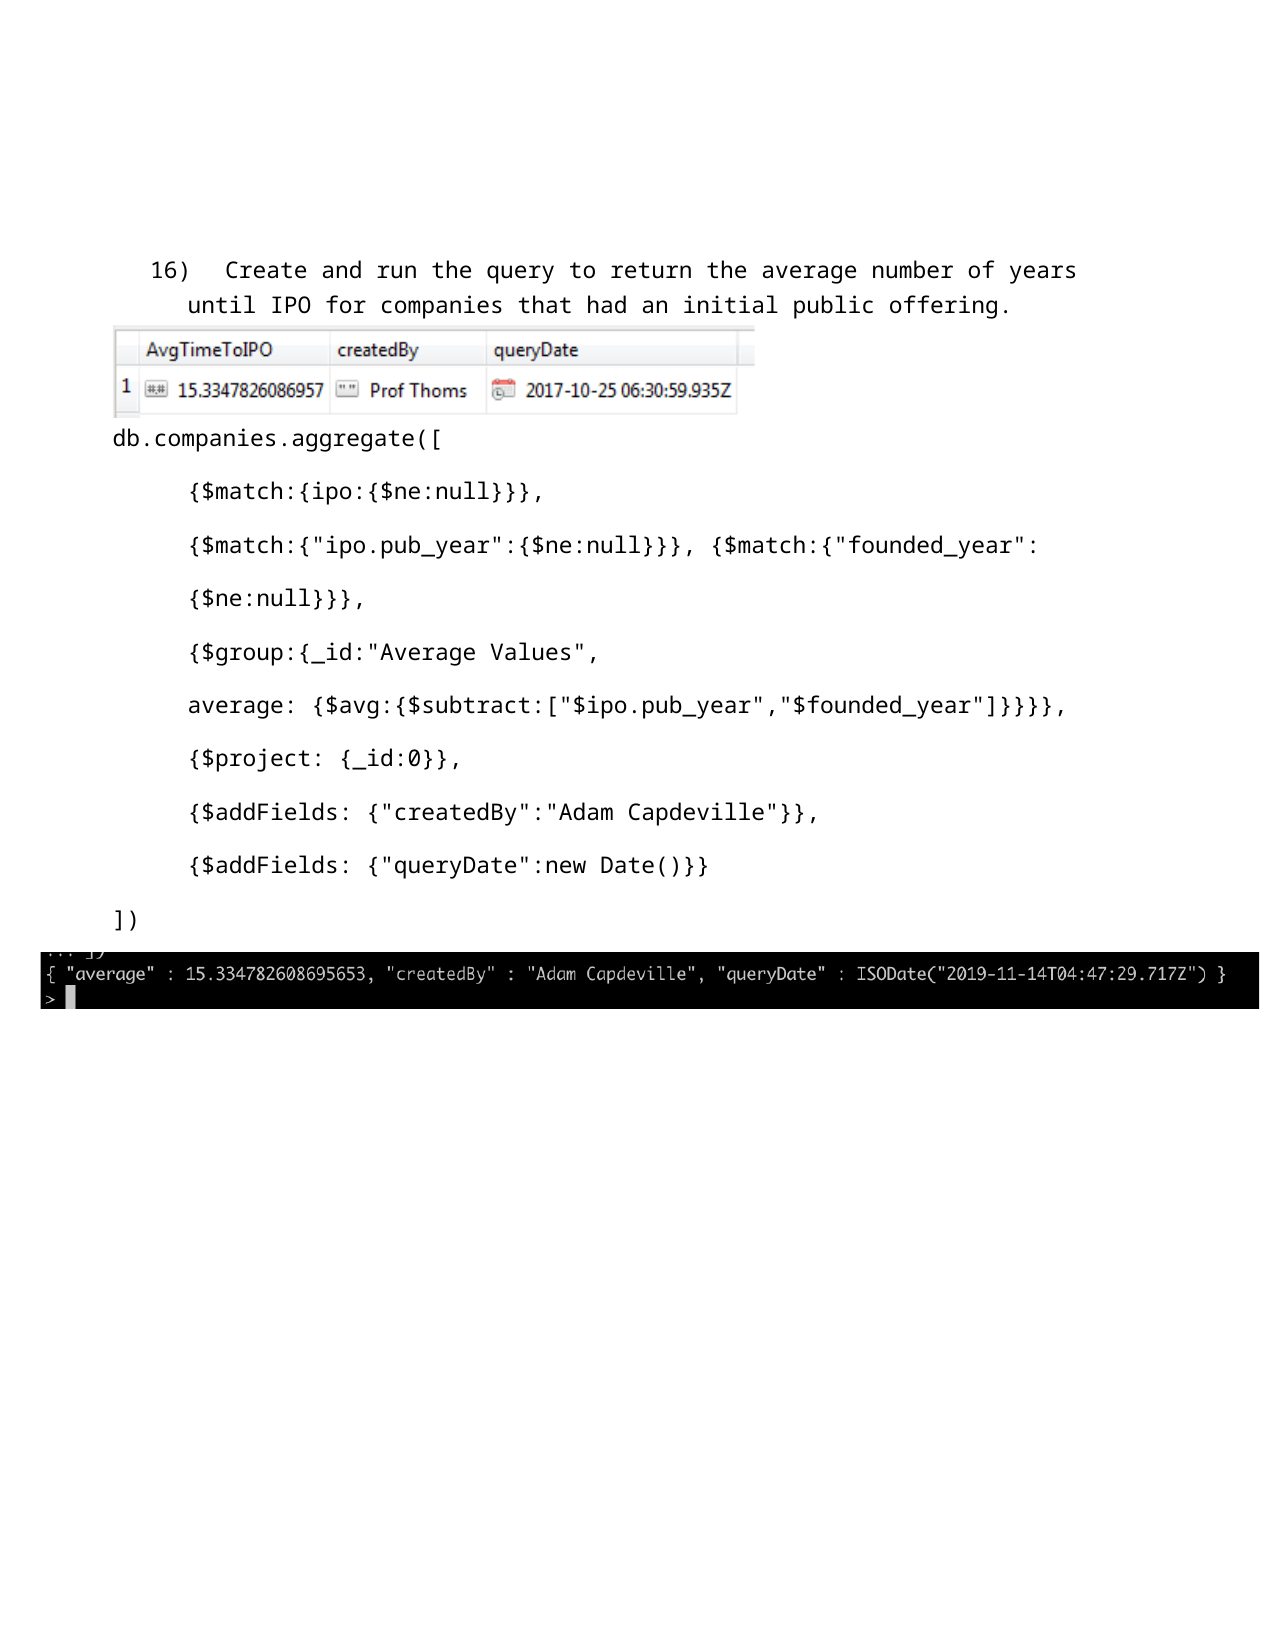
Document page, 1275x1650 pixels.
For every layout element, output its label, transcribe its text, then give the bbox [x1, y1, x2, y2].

text {$group:{_id:"Average Values", [112, 636, 1125, 667]
picture [40, 952, 1260, 1009]
text {$addFields: {"createdBy":"Adam Capdeville"}}, {$addFields: {"queryDate":new Date()}} [112, 796, 1125, 881]
text average: {$avg:{$subtract:["$ipo.pub_year","$founded_year"]}}}}, [112, 689, 1125, 720]
text ]) [112, 903, 1125, 934]
list Create and run the query to return the average number of years until IPO for companies that had an initial public offering. [150, 253, 1125, 321]
picture [112, 325, 755, 418]
text db.companies.aggregate([ [112, 422, 1125, 453]
text {$match:{ipo:{$ne:null}}}, [112, 475, 1125, 506]
text {$project: {_id:0}}, [112, 742, 1125, 774]
text {$match:{"ipo.pub_year":{$ne:null}}}, {$match:{"founded_year":{$ne:null}}}, [112, 529, 1125, 613]
